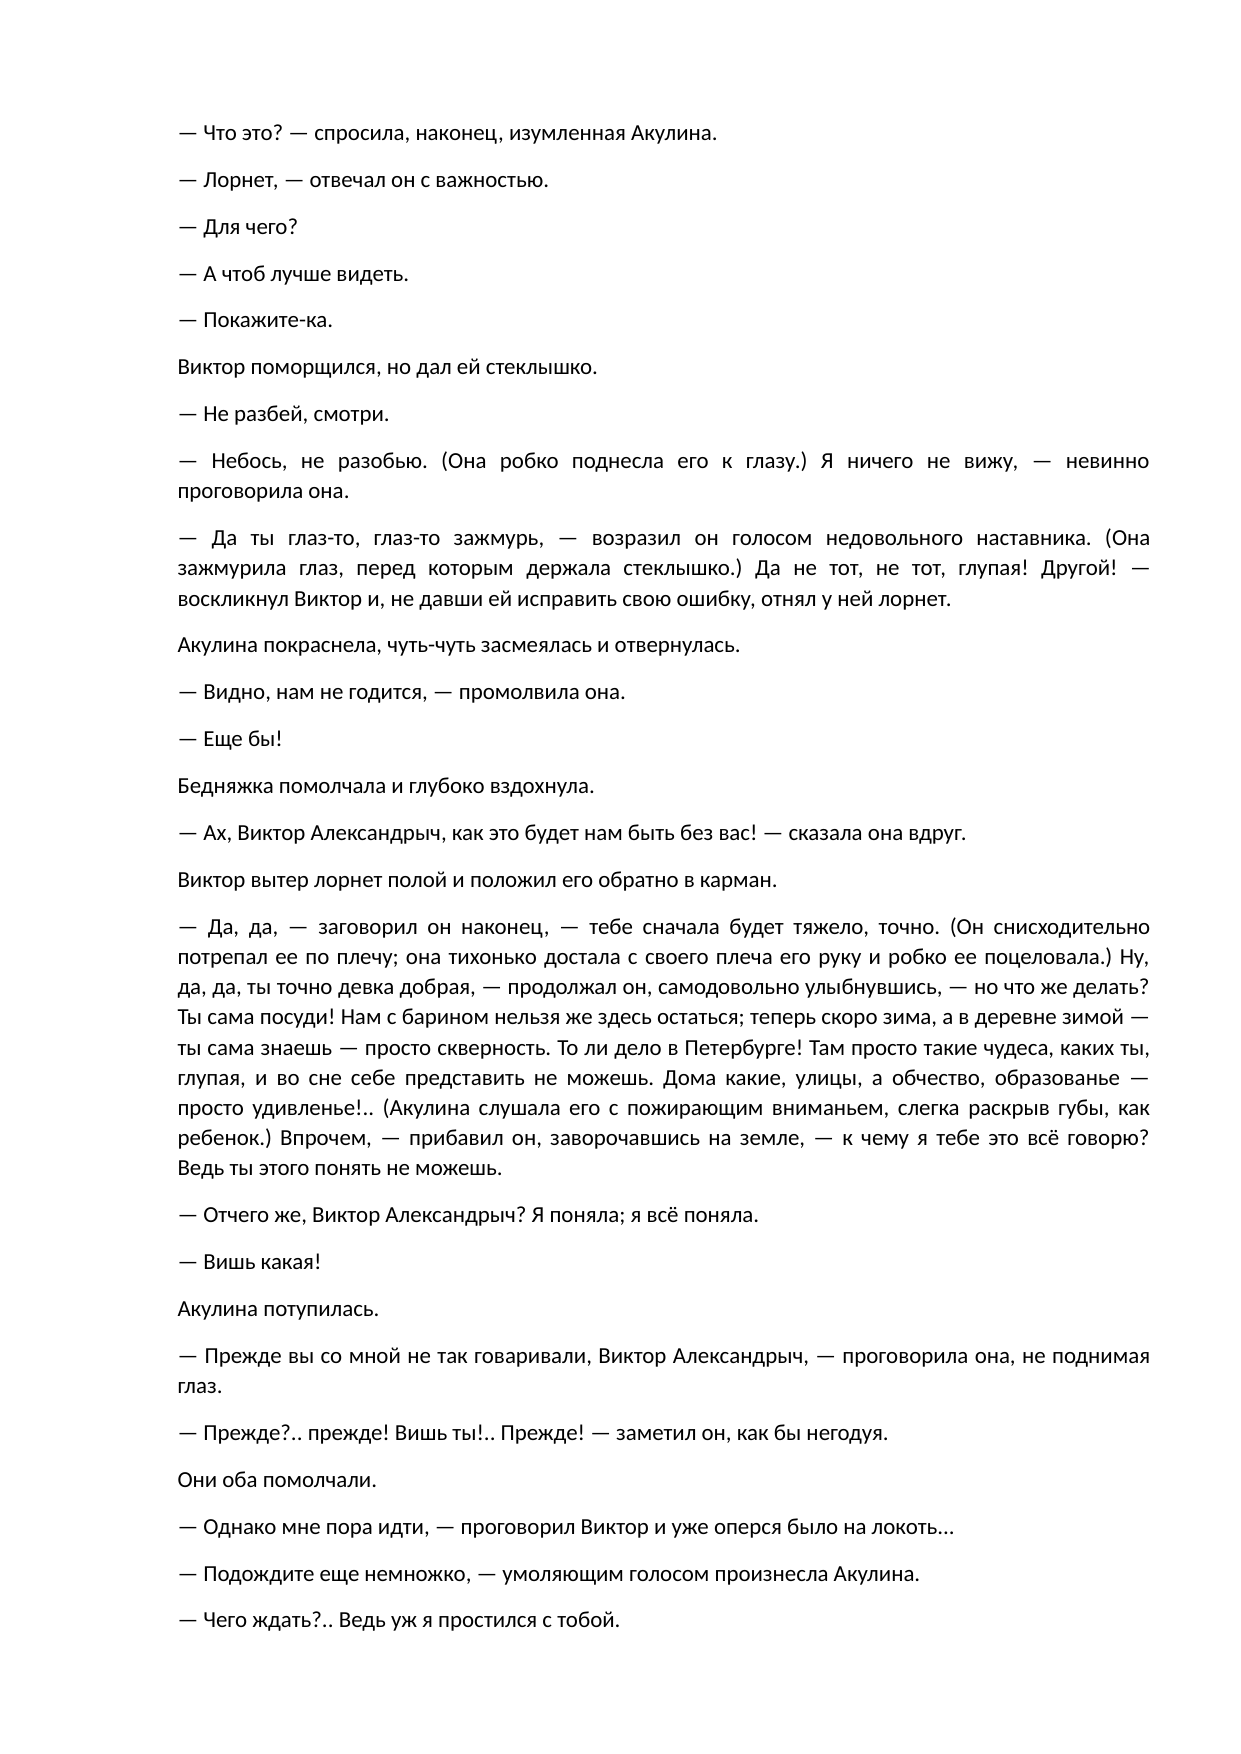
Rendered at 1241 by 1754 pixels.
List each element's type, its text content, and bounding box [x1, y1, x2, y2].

text Акулина потупилась. [177, 1294, 1152, 1322]
text Бедняжка помолчала и глубоко вздохнула. [177, 771, 1152, 799]
text Виктор поморщился, но дал ей стеклышко. [177, 352, 1152, 381]
text — Лорнет, — отвечал он с важностью. [177, 165, 1152, 193]
text — Отчего же, Виктор Александрыч? Я поняла; я всё поняла. [177, 1200, 1152, 1228]
text Они оба помолчали. [177, 1465, 1152, 1493]
text — А чтоб лучше видеть. [177, 259, 1152, 287]
text — Не разбей, смотри. [177, 399, 1152, 427]
text — Чего ждать?.. Ведь уж я простился с тобой. [177, 1606, 1152, 1634]
text — Покажите-ка. [177, 306, 1152, 334]
text — Небось, не разобью. (Она робко поднесла его к глазу.) Я ничего не вижу, — невинно проговорила она. [177, 446, 1152, 504]
text — Прежде вы со мной не так говаривали, Виктор Александрыч, — проговорила она, не поднимая глаз. [177, 1341, 1152, 1399]
text — Ах, Виктор Александрыч, как это будет нам быть без вас! — сказала она вдруг. [177, 818, 1152, 846]
text — Для чего? [177, 212, 1152, 240]
text — Прежде?.. прежде! Вишь ты!.. Прежде! — заметил он, как бы негодуя. [177, 1418, 1152, 1446]
text — Да ты глаз-то, глаз-то зажмурь, — возразил он голосом недовольного наставника. (Она зажмурила глаз, перед которым держала стеклышко.) Да не тот, не тот, глупая! Другой! — воскликнул Виктор и, не давши ей исправить свою ошибку, отнял у ней лорнет. [177, 523, 1152, 612]
text Виктор вытер лорнет полой и положил его обратно в карман. [177, 865, 1152, 893]
text — Вишь какая! [177, 1247, 1152, 1275]
text — Да, да, — заговорил он наконец, — тебе сначала будет тяжело, точно. (Он снисходительно потрепал ее по плечу; она тихонько достала с своего плеча его руку и робко ее поцеловала.) Ну, да, да, ты точно девка добрая, — продолжал он, самодовольно улыбнувшись, — но что же делать? Ты сама посуди! Нам с барином нельзя же здесь остаться; теперь скоро зима, а в деревне зимой — ты сама знаешь — просто скверность. То ли дело в Петербурге! Там просто такие чудеса, каких ты, глупая, и во сне себе представить не можешь. Дома какие, улицы, а обчество, образованье — просто удивленье!.. (Акулина слушала его с пожирающим вниманьем, слегка раскрыв губы, как ребенок.) Впрочем, — прибавил он, заворочавшись на земле, — к чему я тебе это всё говорю? Ведь ты этого понять не можешь. [177, 912, 1152, 1182]
text — Еще бы! [177, 724, 1152, 752]
text — Подождите еще немножко, — умоляющим голосом произнесла Акулина. [177, 1559, 1152, 1587]
text — Что это? — спросила, наконец, изумленная Акулина. [177, 118, 1152, 146]
text Акулина покраснела, чуть-чуть засмеялась и отвернулась. [177, 631, 1152, 659]
text — Видно, нам не годится, — промолвила она. [177, 677, 1152, 706]
text — Однако мне пора идти, — проговорил Виктор и уже оперся было на локоть... [177, 1512, 1152, 1540]
